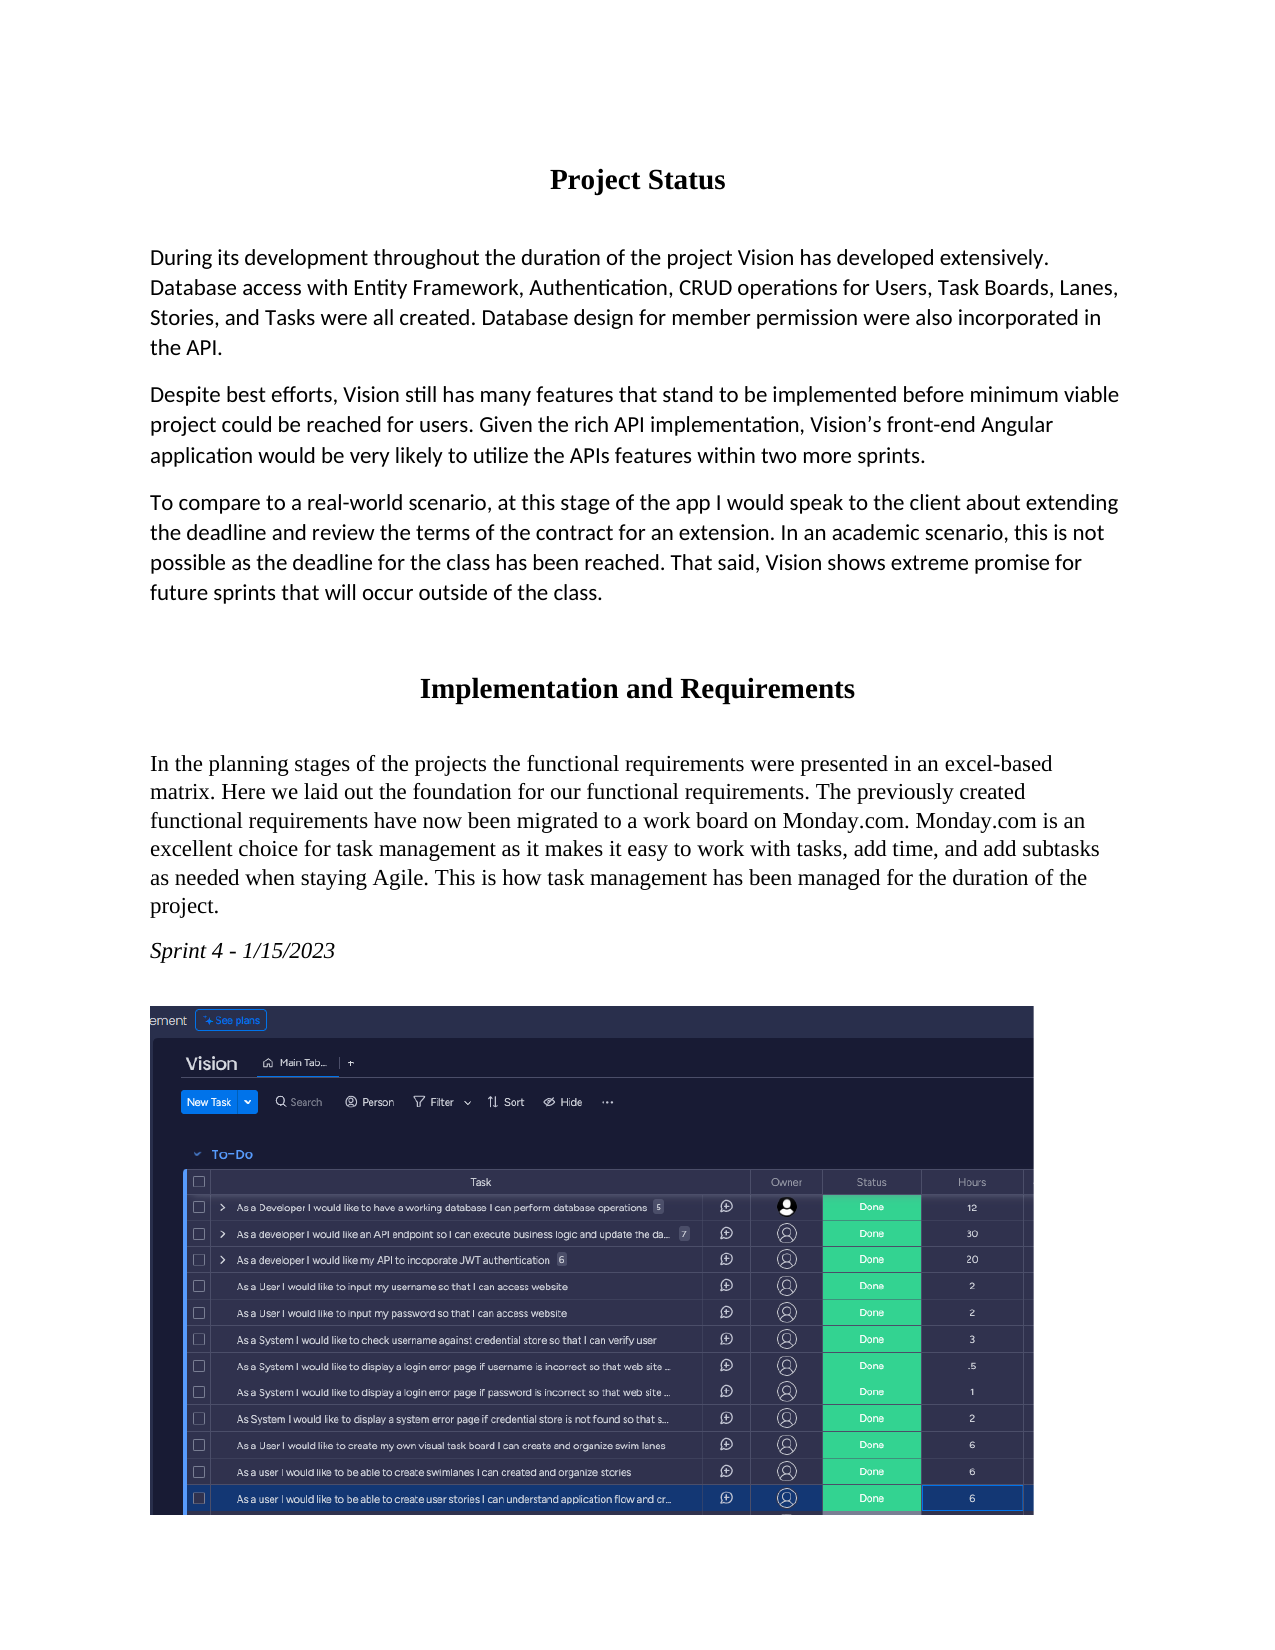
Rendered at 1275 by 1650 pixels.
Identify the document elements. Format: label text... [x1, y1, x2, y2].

text Despite best efforts, Vision still has many features that stand to be implemented before minimum viable project could be reached for users. Given the rich API implementation, Vision’s front-end Angular application would be very likely to utilize the APIs features within two more sprints. [150, 380, 1125, 469]
subtitle Project Status [150, 162, 1125, 196]
text To compare to a real-world scenario, at this stage of the app I would speak to the client about extending the deadline and review the terms of the contract for an extension. In an academic scenario, this is not possible as the deadline for the class has been reached. That said, Vision shows extreme promise for future sprints that will occur outside of the class. [150, 488, 1125, 606]
text During its development throughout the duration of the project Vision has developed extensively. Database access with Entity Framework, Authentication, CRUD operations for Users, Task Boards, Lanes, Stories, and Tasks were all created. Database design for member permission were also incorporated in the API. [150, 243, 1125, 362]
text In the planning stages of the projects the functional requirements were presented in an excel-based matrix. Here we laid out the foundation for our functional requirements. The previously created functional requirements have now been migrated to a work board on Monday.com. Monday.com is an excellent choice for task management as it makes it easy to work with tasks, add time, and add subtasks as needed when staying Agile. This is how task management has been managed for the duration of the project. [150, 750, 1125, 918]
picture [150, 1006, 1034, 1515]
text Sprint 4 - 1/15/2023 [150, 937, 1125, 963]
subtitle Implementation and Requirements [150, 671, 1125, 705]
